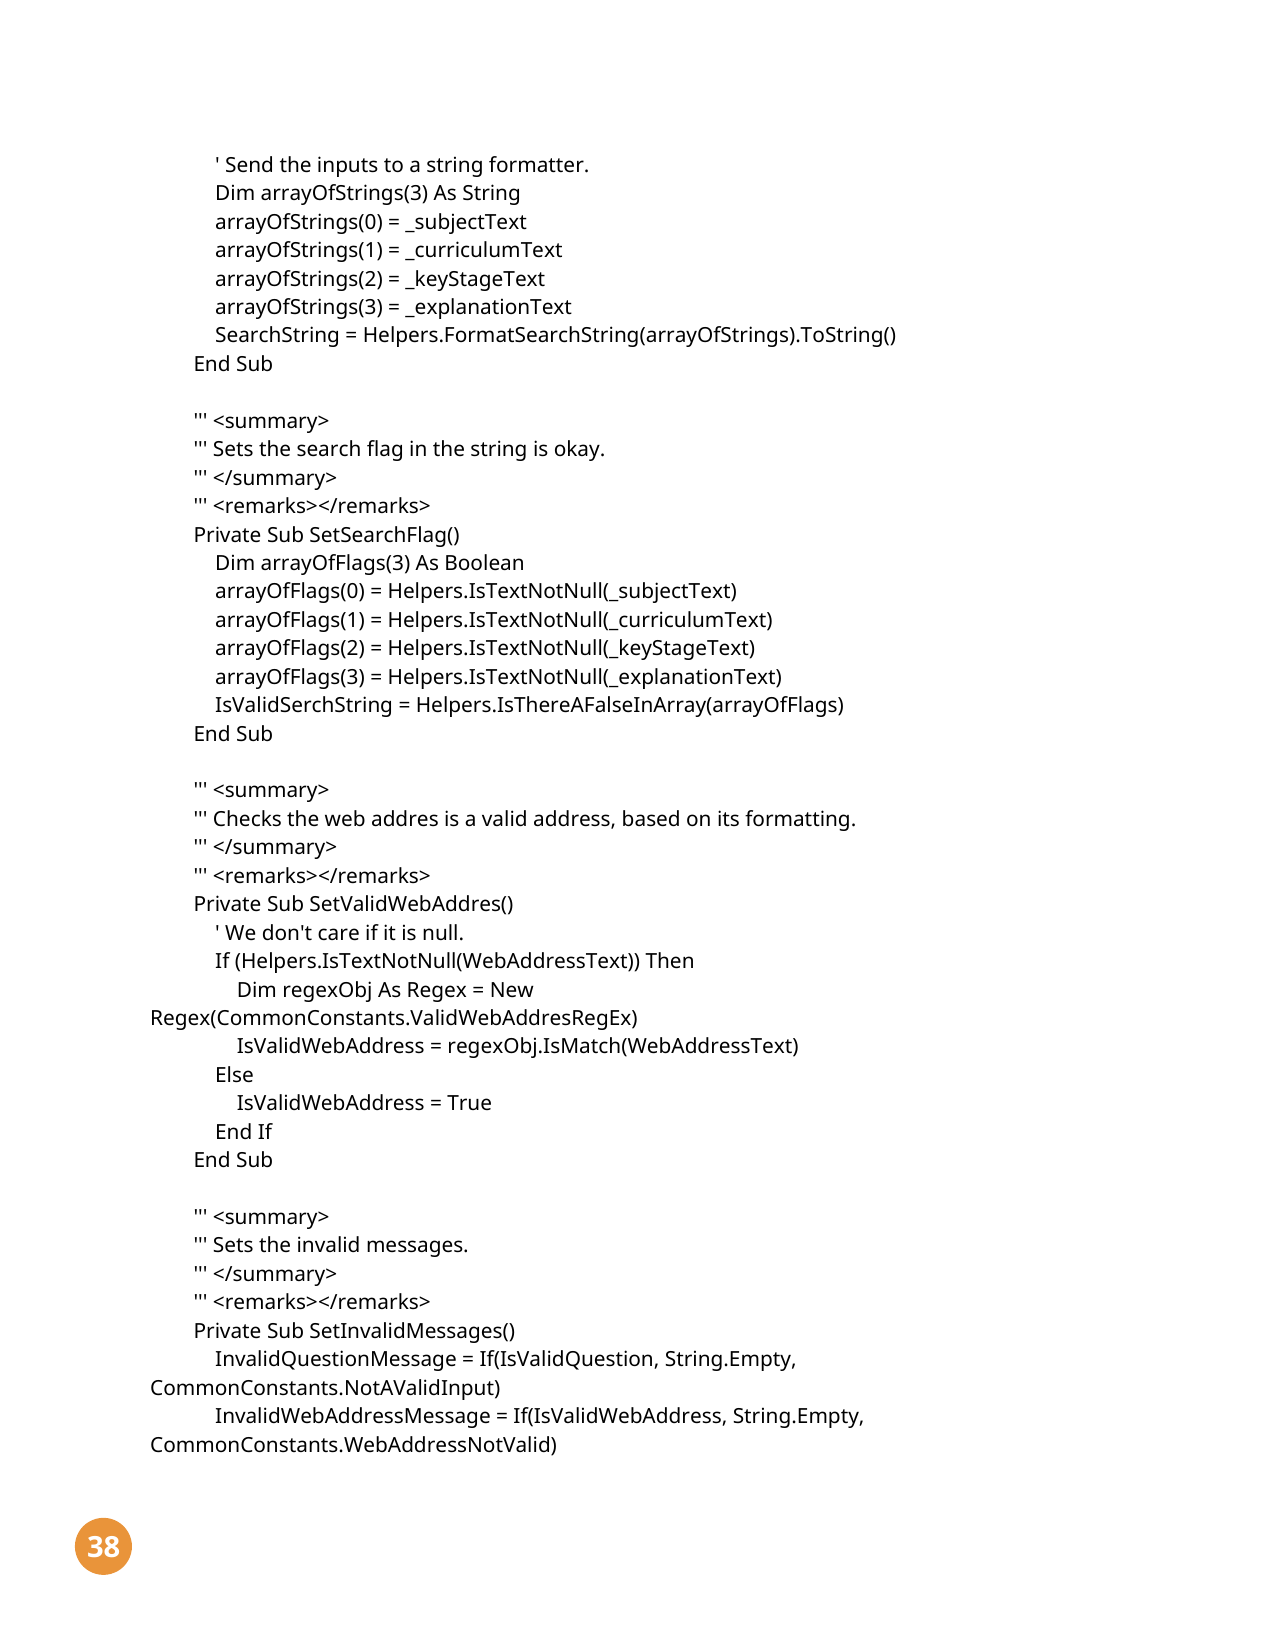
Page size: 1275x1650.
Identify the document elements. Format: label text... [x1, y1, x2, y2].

text ''' Sets the search flag in the string is okay. [150, 434, 900, 463]
text arrayOfFlags(1) = Helpers.IsTextNotNull(_curriculumText) [150, 605, 900, 633]
text End Sub [150, 719, 900, 747]
text arrayOfStrings(1) = _curriculumText [150, 235, 900, 264]
text If (Helpers.IsTextNotNull(WebAddressText)) Then [150, 946, 900, 975]
text Private Sub SetInvalidMessages() [150, 1316, 900, 1344]
text ''' </summary> [150, 832, 900, 861]
text arrayOfStrings(0) = _subjectText [150, 207, 900, 235]
text ''' <summary> [150, 1202, 900, 1231]
text End Sub [150, 349, 900, 377]
text End Sub [150, 1145, 900, 1174]
text InvalidQuestionMessage = If(IsValidQuestion, String.Empty, CommonConstants.NotAValidInput) [150, 1344, 900, 1401]
text ''' </summary> [150, 1259, 900, 1287]
text ''' </summary> [150, 463, 900, 491]
text IsValidSerchString = Helpers.IsThereAFalseInArray(arrayOfFlags) [150, 690, 900, 719]
text arrayOfFlags(0) = Helpers.IsTextNotNull(_subjectText) [150, 577, 900, 605]
text Private Sub SetValidWebAddres() [150, 889, 900, 918]
text Dim arrayOfStrings(3) As String [150, 178, 900, 207]
text ' Send the inputs to a string formatter. [150, 150, 900, 178]
text End If [150, 1117, 900, 1145]
text ''' <summary> [150, 776, 900, 804]
text arrayOfFlags(2) = Helpers.IsTextNotNull(_keyStageText) [150, 633, 900, 662]
text ''' <remarks></remarks> [150, 1287, 900, 1316]
text arrayOfStrings(2) = _keyStageText [150, 264, 900, 292]
text ''' <remarks></remarks> [150, 861, 900, 889]
text ''' <remarks></remarks> [150, 491, 900, 520]
text InvalidWebAddressMessage = If(IsValidWebAddress, String.Empty, CommonConstants.WebAddressNotValid) [150, 1401, 900, 1458]
text Dim arrayOfFlags(3) As Boolean [150, 548, 900, 577]
text SearchString = Helpers.FormatSearchString(arrayOfStrings).ToString() [150, 321, 900, 349]
text arrayOfFlags(3) = Helpers.IsTextNotNull(_explanationText) [150, 662, 900, 690]
text Private Sub SetSearchFlag() [150, 520, 900, 548]
text IsValidWebAddress = True [150, 1088, 900, 1117]
text Dim regexObj As Regex = New Regex(CommonConstants.ValidWebAddresRegEx) [150, 975, 900, 1032]
text ''' Sets the invalid messages. [150, 1231, 900, 1259]
text IsValidWebAddress = regexObj.IsMatch(WebAddressText) [150, 1032, 900, 1060]
text ' We don't care if it is null. [150, 918, 900, 946]
text arrayOfStrings(3) = _explanationText [150, 292, 900, 321]
text ''' Checks the web addres is a valid address, based on its formatting. [150, 804, 900, 832]
text Else [150, 1060, 900, 1088]
text ''' <summary> [150, 406, 900, 434]
